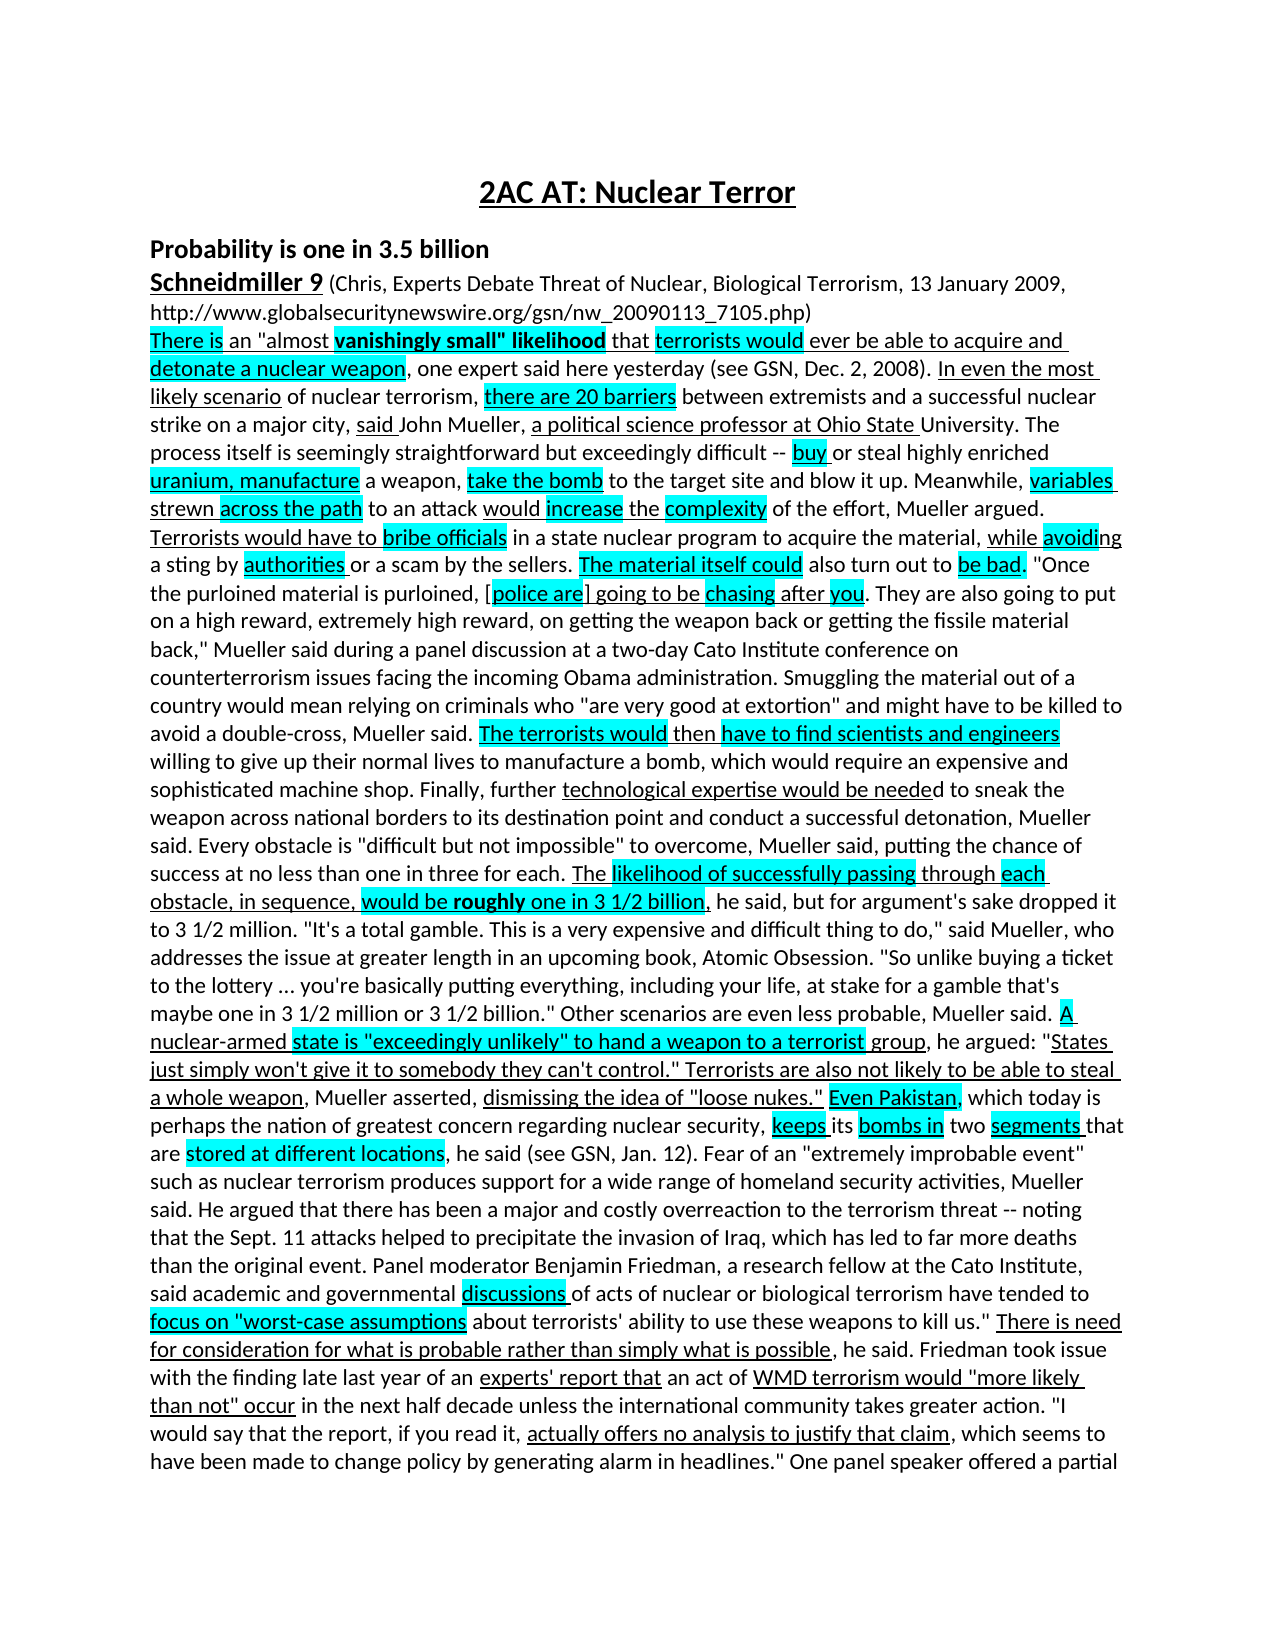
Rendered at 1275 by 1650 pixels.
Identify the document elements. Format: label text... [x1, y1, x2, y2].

text Schneidmiller 9 (Chris, Experts Debate Threat of Nuclear, Biological Terrorism, 13 January 2009, http://www.globalsecuritynewswire.org/gsn/nw_20090113_7105.php) [150, 265, 1125, 326]
subtitle 2AC AT: Nuclear Terror [150, 171, 1125, 212]
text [150, 326, 1125, 1475]
subtitle Probability is one in 3.5 billion [150, 232, 1125, 265]
